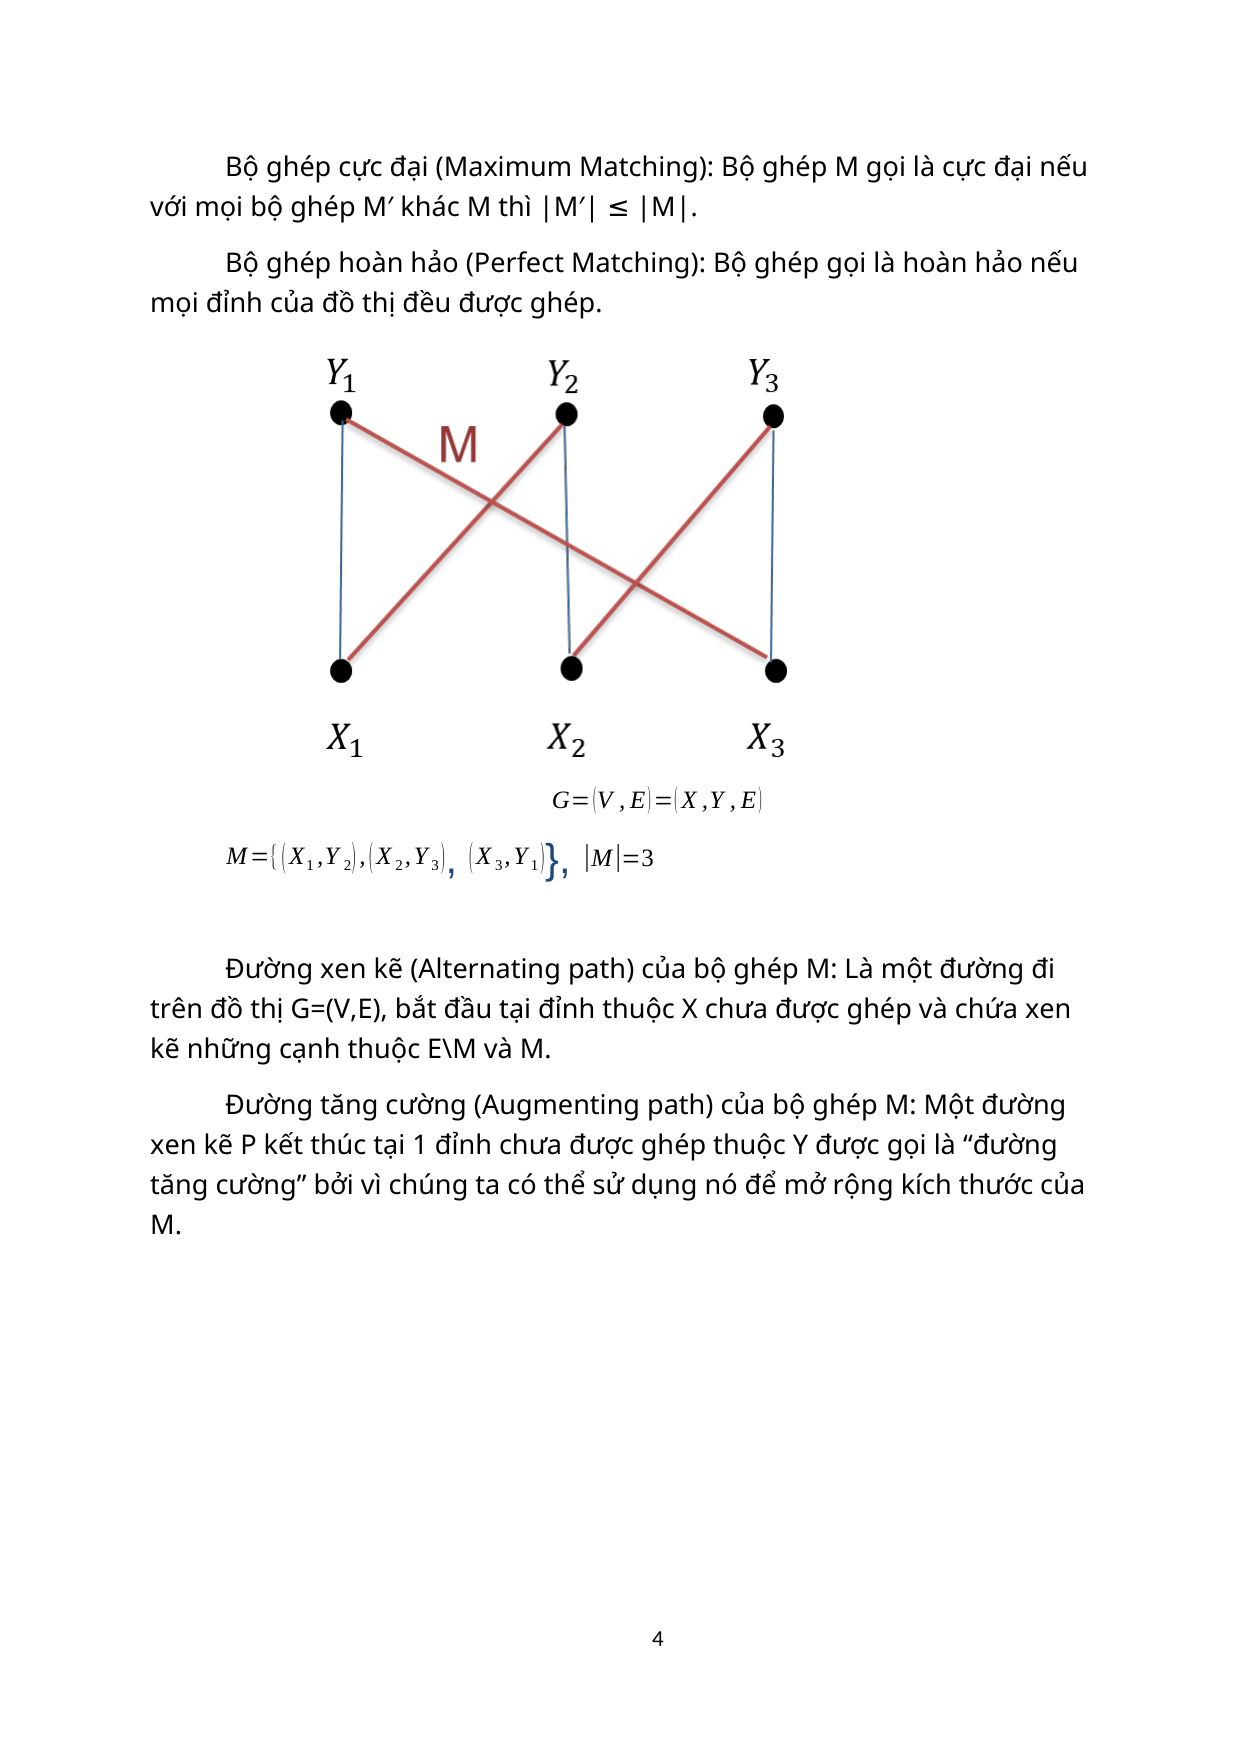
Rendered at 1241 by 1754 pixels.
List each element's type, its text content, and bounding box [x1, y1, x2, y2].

text Bộ ghép hoàn hảo (Perfect Matching): Bộ ghép gọi là hoàn hảo nếu mọi đỉnh của đồ thị đều được ghép. [150, 244, 1090, 321]
picture [305, 340, 807, 766]
text Đường tăng cường (Augmenting path) của bộ ghép M: Một đường xen kẽ P kết thúc tại 1 đỉnh chưa được ghép thuộc Y được gọi là “đường tăng cường” bởi vì chúng ta có thể sử dụng nó để mở rộng kích thước của M. [150, 1086, 1090, 1242]
text , }, [150, 834, 1090, 882]
text Đường xen kẽ (Alternating path) của bộ ghép M: Là một đường đi trên đồ thị G=(V,E), bắt đầu tại đỉnh thuộc X chưa được ghép và chứa xen kẽ những cạnh thuộc E\M và M. [150, 950, 1090, 1066]
text Bộ ghép cực đại (Maximum Matching): Bộ ghép M gọi là cực đại nếu với mọi bộ ghép M′ khác M thì |M′| ≤ |M|. [150, 148, 1090, 224]
